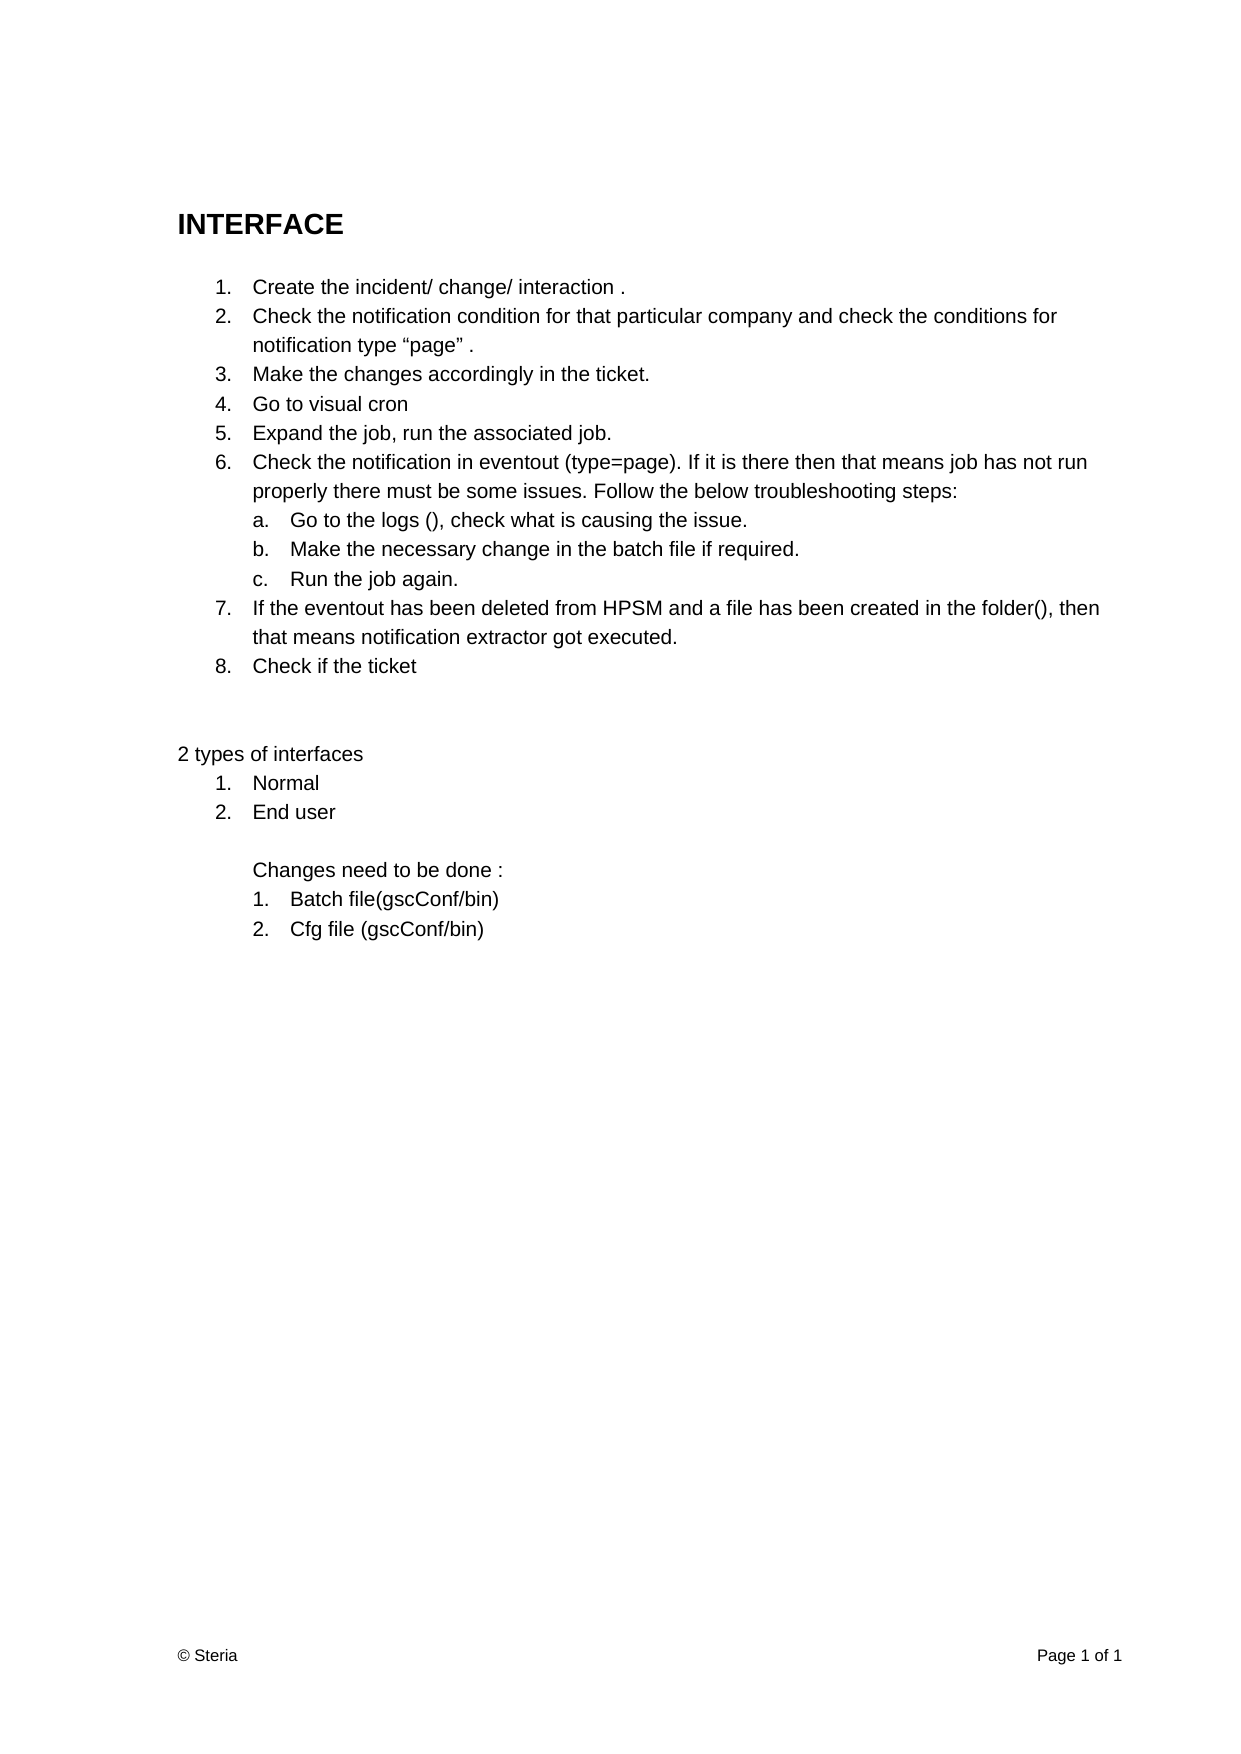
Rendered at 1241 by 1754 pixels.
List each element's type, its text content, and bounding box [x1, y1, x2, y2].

list Cfg file (gscConf/bin) [252, 911, 1122, 940]
list Normal [215, 765, 1122, 794]
list Check the notification in eventout (type=page). If it is there then that means job has not run properly there must be some issues. Follow the below troubleshooting steps: [215, 444, 1122, 503]
list Batch file(gscConf/bin) [252, 882, 1122, 911]
list Make the changes accordingly in the ticket. [215, 357, 1122, 386]
list Run the job again. [252, 561, 1122, 590]
list Go to the logs (), check what is causing the issue. [252, 503, 1122, 532]
list Make the necessary change in the batch file if required. [252, 532, 1122, 561]
list Go to visual cron [215, 386, 1122, 415]
list Expand the job, run the associated job. [215, 415, 1122, 444]
list If the eventout has been deleted from HPSM and a file has been created in the folder(), then that means notification extractor got executed. [215, 590, 1122, 649]
text 2 types of interfaces [177, 736, 1122, 765]
list Check if the ticket [215, 649, 1122, 678]
list Create the incident/ change/ interaction . [215, 269, 1122, 299]
list Changes need to be done : [252, 853, 1122, 882]
list End user [215, 794, 1122, 824]
subtitle INTERFACE [177, 207, 1122, 240]
list Check the notification condition for that particular company and check the conditions for notification type “page” . [215, 299, 1122, 357]
